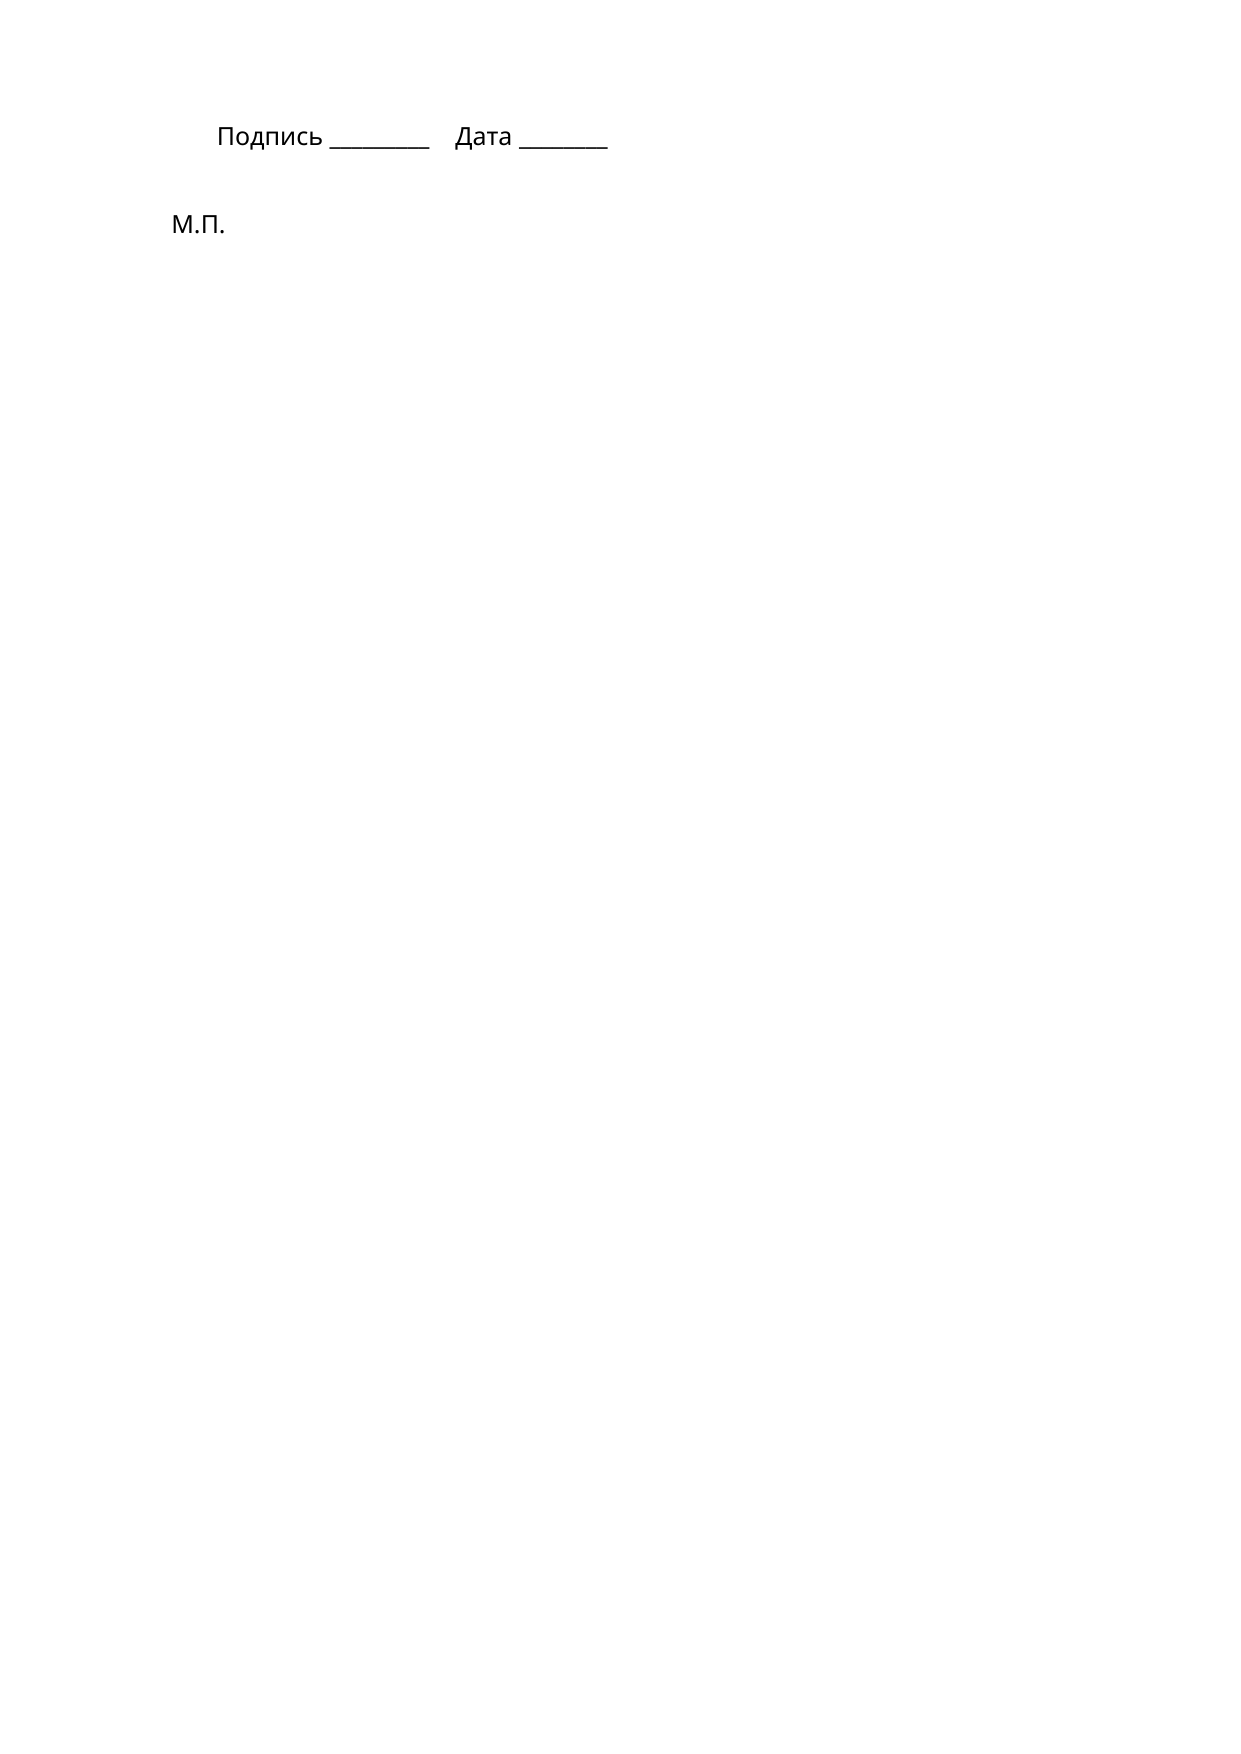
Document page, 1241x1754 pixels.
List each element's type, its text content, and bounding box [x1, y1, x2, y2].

text М.П. [139, 207, 1187, 241]
text Подпись _________ Дата ________ [139, 118, 1187, 152]
